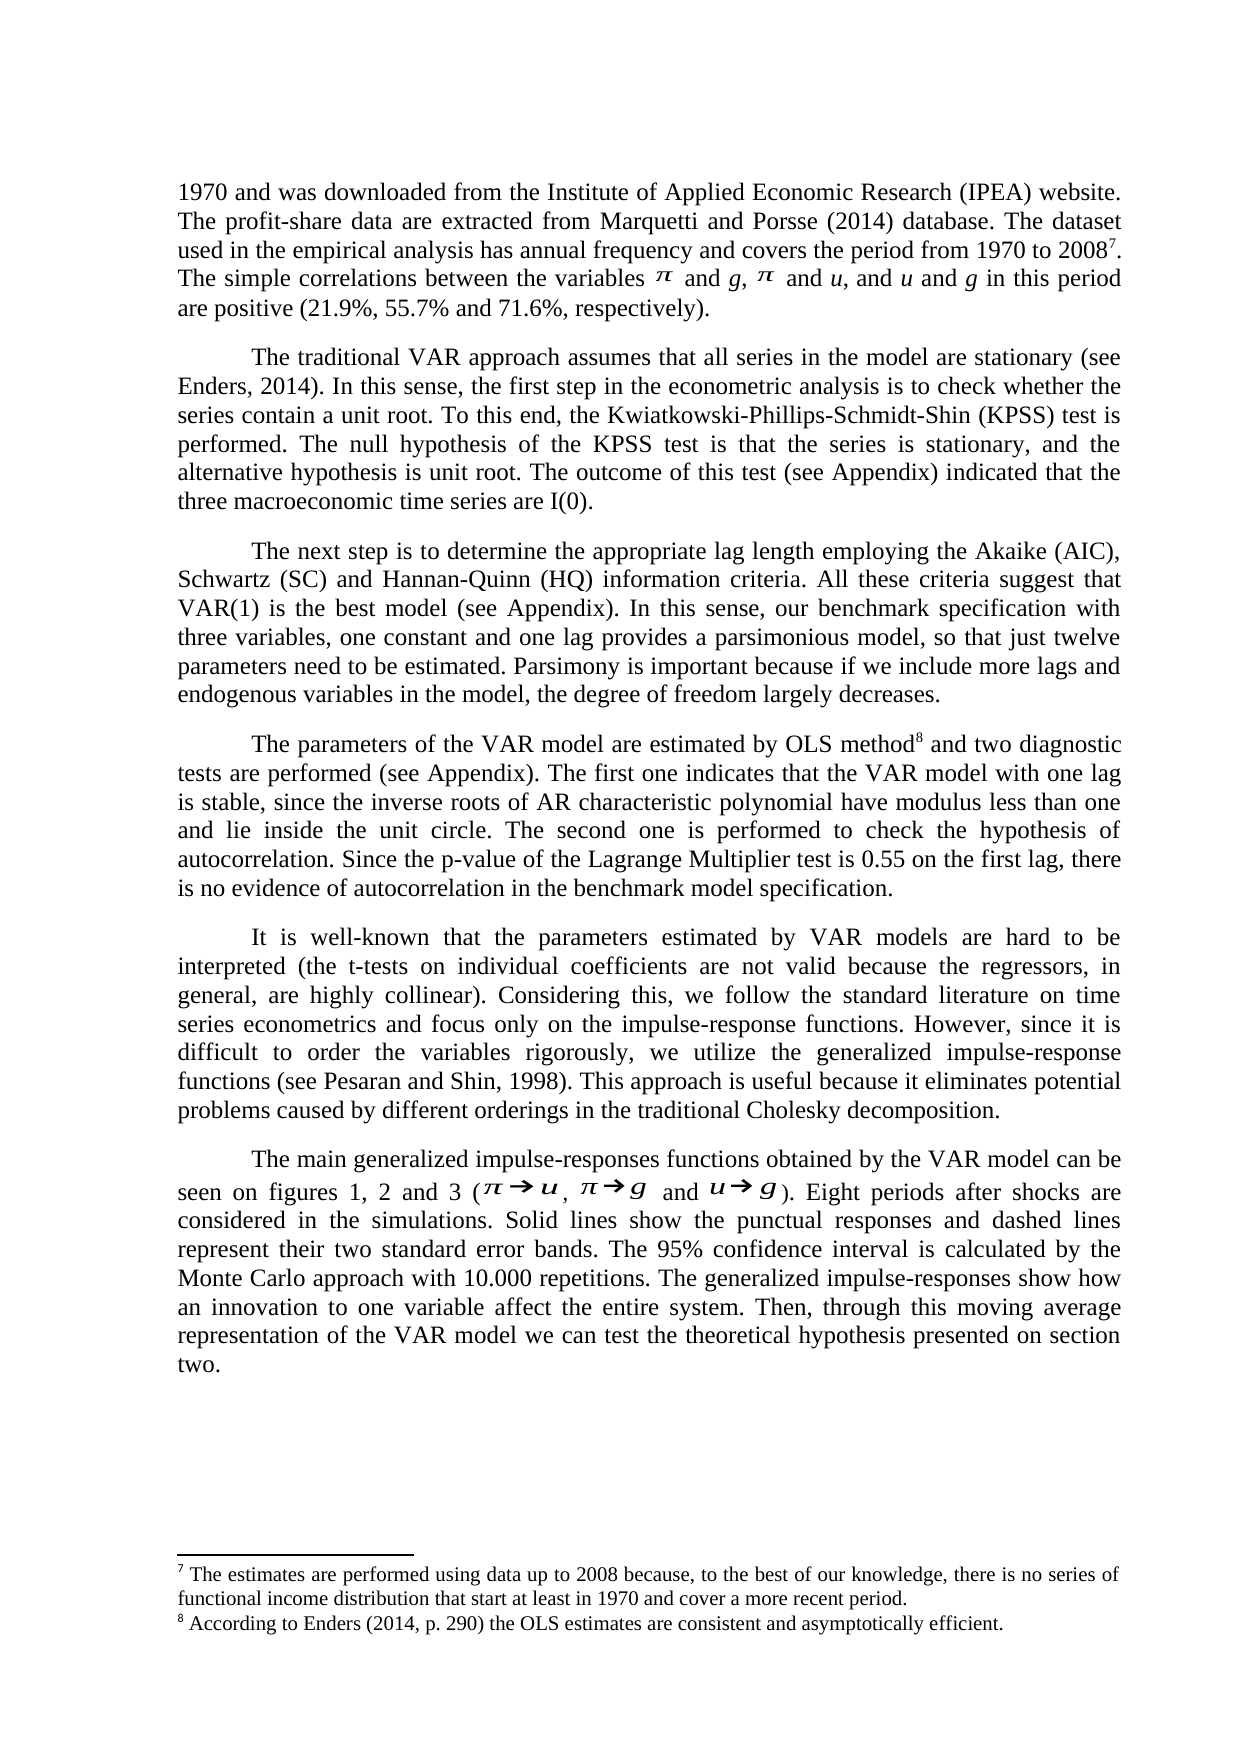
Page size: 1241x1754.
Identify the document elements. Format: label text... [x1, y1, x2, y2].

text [177, 177, 1122, 322]
text The parameters of the VAR model are estimated by OLS method and two diagnostic tests are performed (see Appendix). The first one indicates that the VAR model with one lag is stable, since the inverse roots of AR characteristic polynomial have modulus less than one and lie inside the unit circle. The second one is performed to check the hypothesis of autocorrelation. Since the p-value of the Lagrange Multiplier test is 0.55 on the first lag, there is no evidence of autocorrelation in the benchmark model specification. [177, 729, 1122, 902]
text The traditional VAR approach assumes that all series in the model are stationary (see Enders, 2014). In this sense, the first step in the econometric analysis is to check whether the series contain a unit root. To this end, the Kwiatkowski-Phillips-Schmidt-Shin (KPSS) test is performed. The null hypothesis of the KPSS test is that the series is stationary, and the alternative hypothesis is unit root. The outcome of this test (see Appendix) indicated that the three macroeconomic time series are I(0). [177, 342, 1122, 515]
text The next step is to determine the appropriate lag length employing the Akaike (AIC), Schwartz (SC) and Hannan-Quinn (HQ) information criteria. All these criteria suggest that VAR(1) is the best model (see Appendix). In this sense, our benchmark specification with three variables, one constant and one lag provides a parsimonious model, so that just twelve parameters need to be estimated. Parsimony is important because if we include more lags and endogenous variables in the model, the degree of freedom largely decreases. [177, 536, 1122, 708]
text The main generalized impulse-responses functions obtained by the VAR model can be seen on figures 1, 2 and 3 (, and ). Eight periods after shocks are considered in the simulations. Solid lines show the punctual responses and dashed lines represent their two standard error bands. The 95% confidence interval is calculated by the Monte Carlo approach with 10.000 repetitions. The generalized impulse-responses show how an innovation to one variable affect the entire system. Then, through this moving average representation of the VAR model we can test the theoretical hypothesis presented on section two. [177, 1144, 1122, 1378]
text It is well-known that the parameters estimated by VAR models are hard to be interpreted (the t-tests on individual coefficients are not valid because the regressors, in general, are highly collinear). Considering this, we follow the standard literature on time series econometrics and focus only on the impulse-response functions. However, since it is difficult to order the variables rigorously, we utilize the generalized impulse-response functions (see Pesaran and Shin, 1998). This approach is useful because it eliminates potential problems caused by different orderings in the traditional Cholesky decomposition. [177, 922, 1122, 1124]
